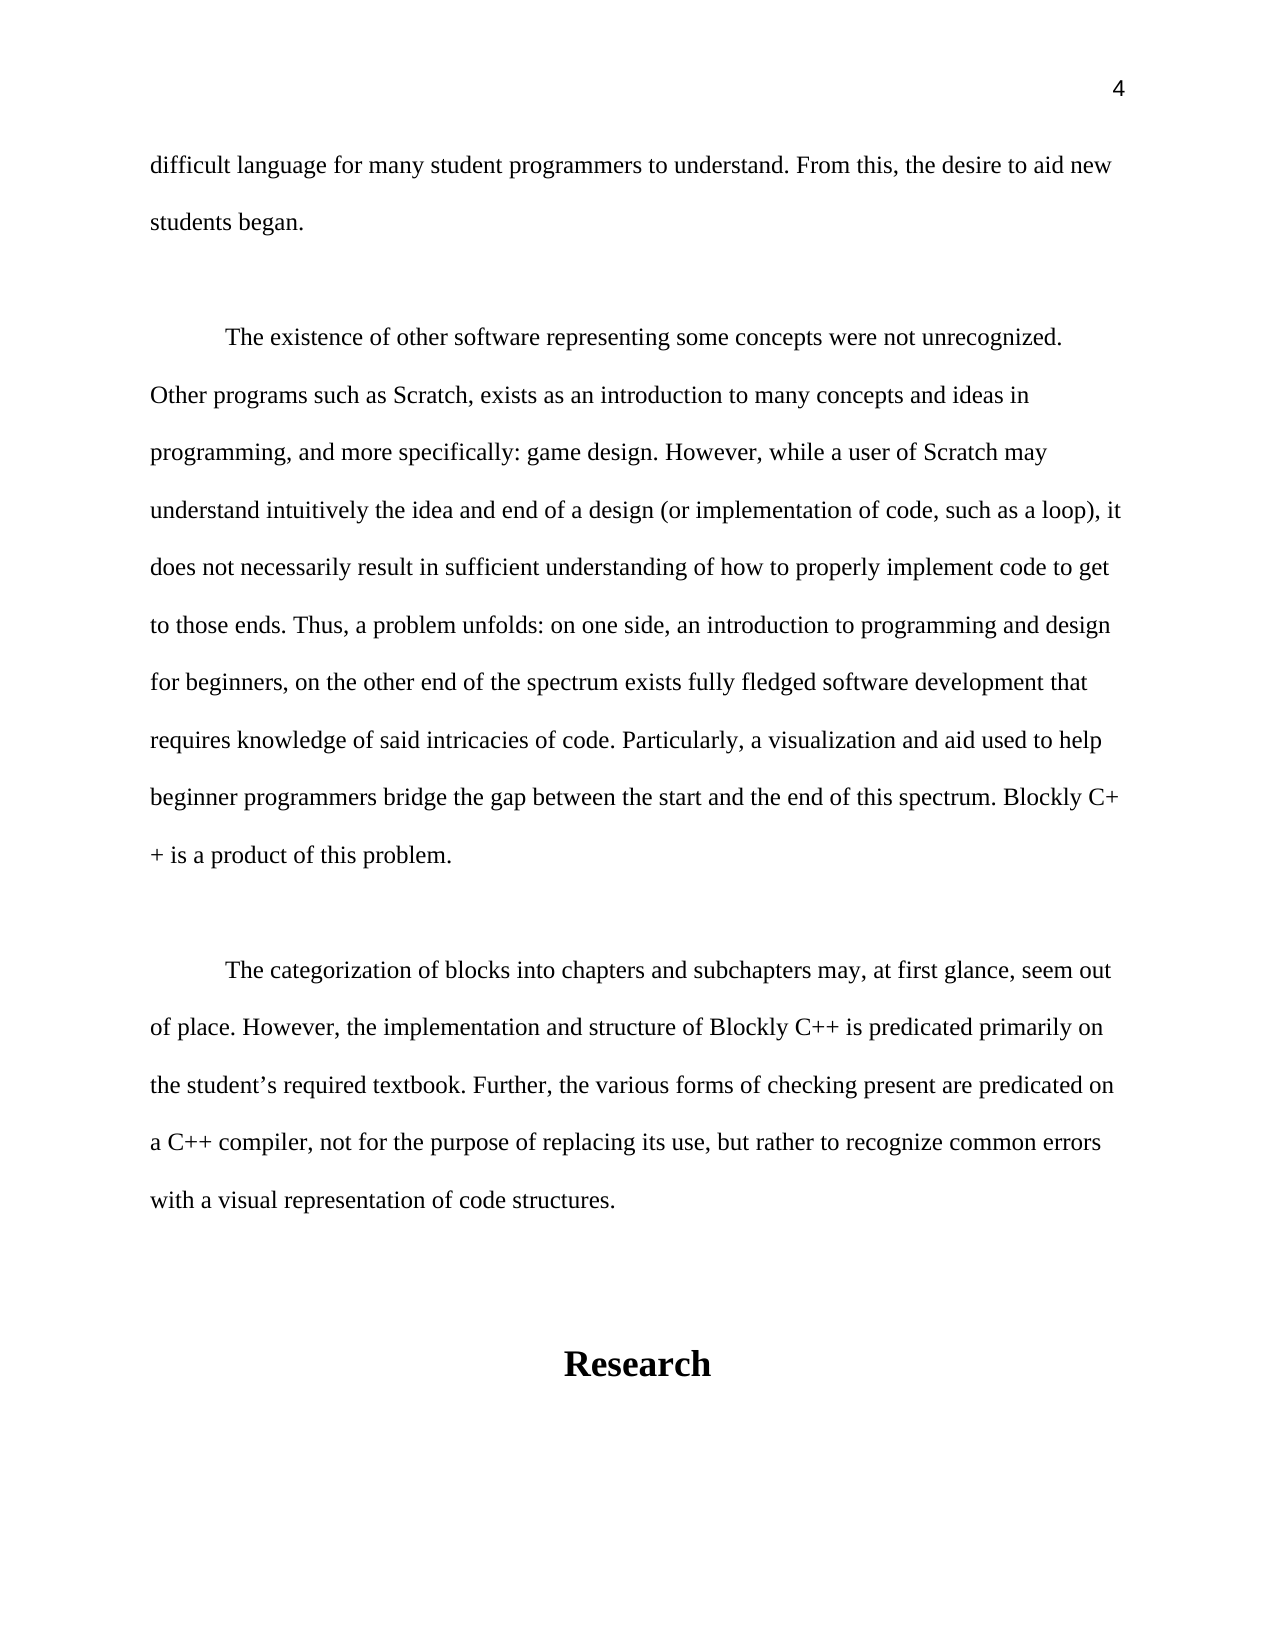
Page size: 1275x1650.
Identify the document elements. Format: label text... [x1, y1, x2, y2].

text The existence of other software representing some concepts were not unrecognized. Other programs such as Scratch, exists as an introduction to many concepts and ideas in programming, and more specifically: game design. However, while a user of Scratch may understand intuitively the idea and end of a design (or implementation of code, such as a loop), it does not necessarily result in sufficient understanding of how to properly implement code to get to those ends. Thus, a problem unfolds: on one side, an introduction to programming and design for beginners, on the other end of the spectrum exists fully fledged software development that requires knowledge of said intricacies of code. Particularly, a visualization and aid used to help beginner programmers bridge the gap between the start and the end of this spectrum. Blockly C++ is a product of this problem. [150, 322, 1125, 869]
text The idea of a tool to simply and visualize C++ code was predicated on the developers taking C++ classes in college. C++, being the first language for many in the program, is a difficult language for many student programmers to understand. From this, the desire to aid new students began. [150, 150, 1125, 236]
text The categorization of blocks into chapters and subchapters may, at first glance, seem out of place. However, the implementation and structure of Blockly C++ is predicated primarily on the student’s required textbook. Further, the various forms of checking present are predicated on a C++ compiler, not for the purpose of replacing its use, but rather to recognize common errors with a visual representation of code structures. [150, 955, 1125, 1214]
subtitle Research [150, 1342, 1125, 1385]
